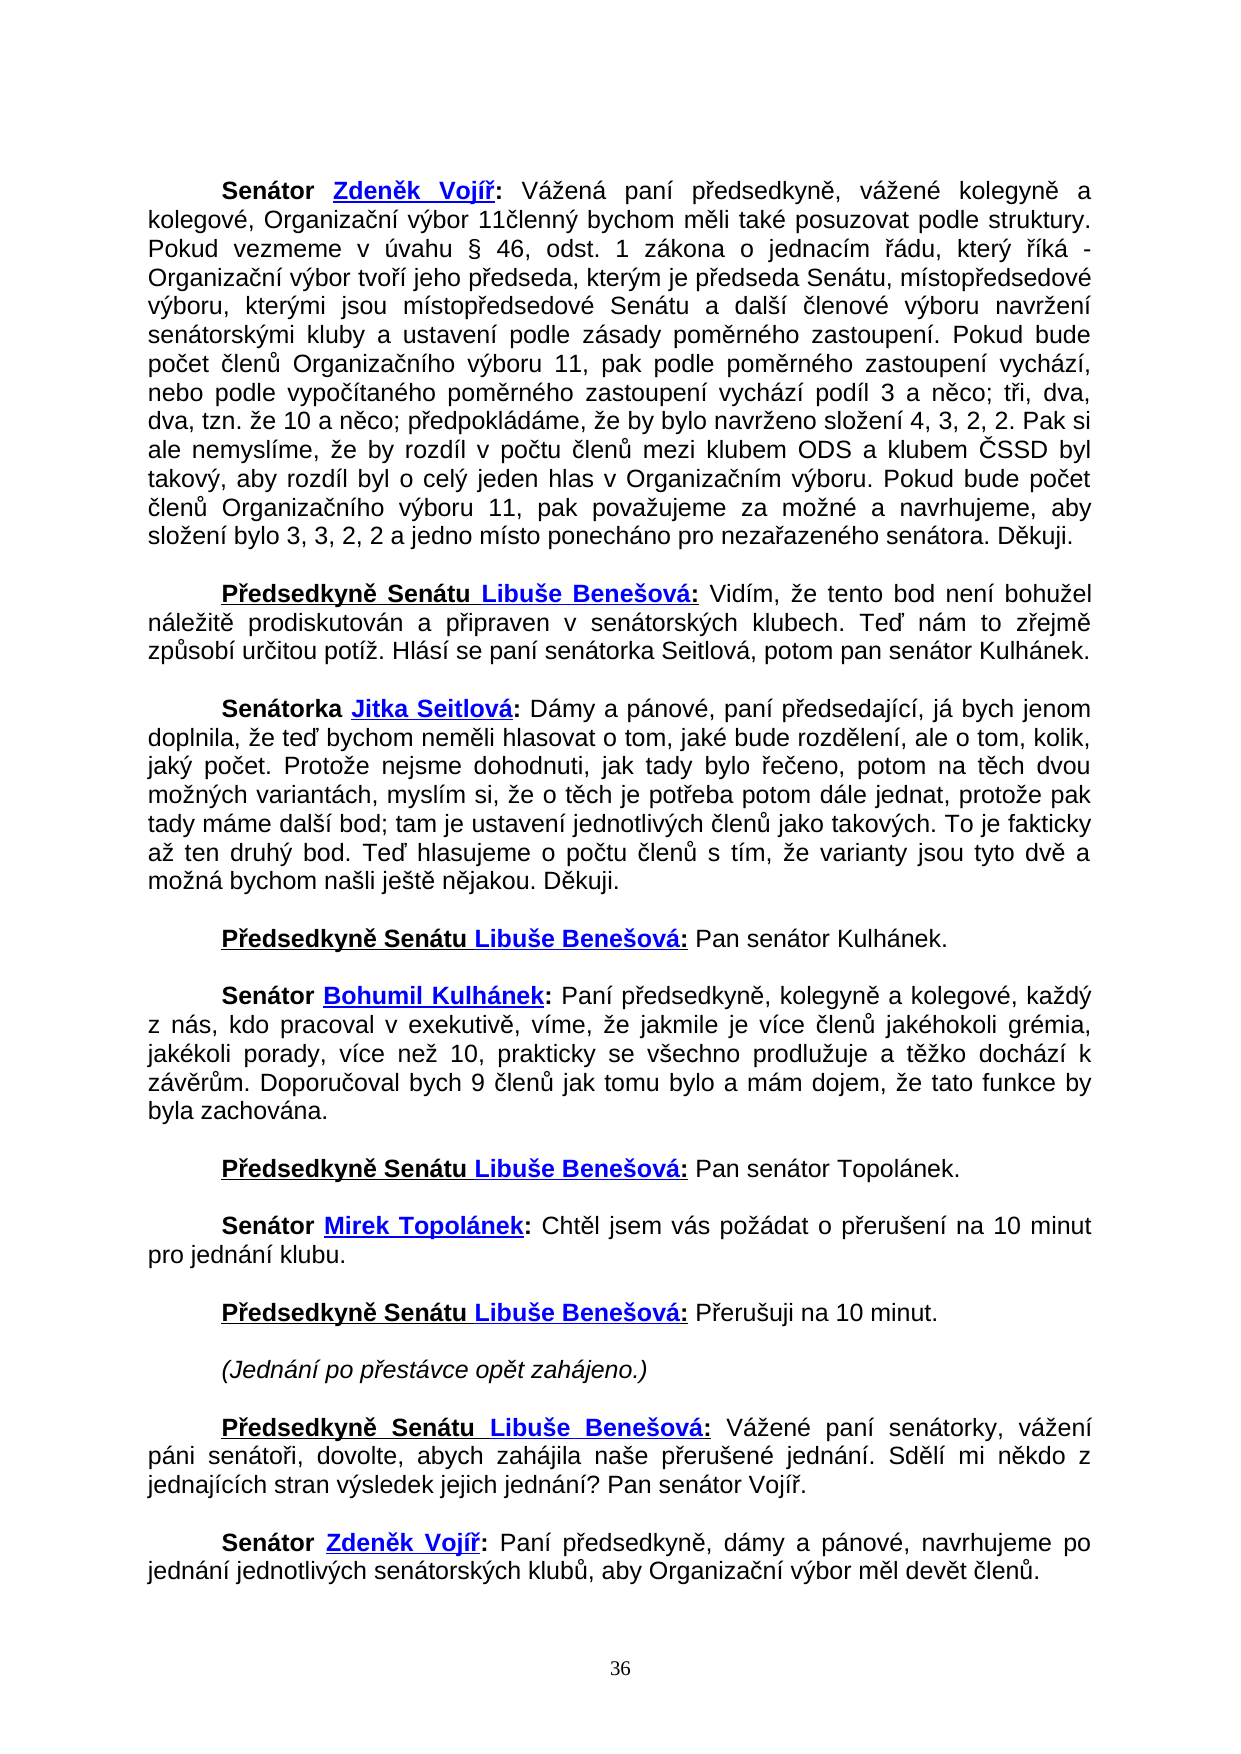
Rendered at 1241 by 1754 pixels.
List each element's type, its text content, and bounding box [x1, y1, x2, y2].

text Senátor Mirek Topolánek: Chtěl jsem vás požádat o přerušení na 10 minut pro jednání klubu. [148, 1211, 1093, 1269]
text Předsedkyně Senátu Libuše Benešová: Přerušuji na 10 minut. [148, 1298, 1093, 1326]
text Předsedkyně Senátu Libuše Benešová: Vidím, že tento bod není bohužel náležitě prodiskutován a připraven v senátorských klubech. Teď nám to zřejmě způsobí určitou potíž. Hlásí se paní senátorka Seitlová, potom pan senátor Kulhánek. [148, 579, 1093, 665]
text Senátor Zdeněk Vojíř: Paní předsedkyně, dámy a pánové, navrhujeme po jednání jednotlivých senátorských klubů, aby Organizační výbor měl devět členů. [148, 1528, 1093, 1585]
text Senátor Bohumil Kulhánek: Paní předsedkyně, kolegyně a kolegové, každý z nás, kdo pracoval v exekutivě, víme, že jakmile je více členů jakéhokoli grémia, jakékoli porady, více než 10, prakticky se všechno prodlužuje a těžko dochází k závěrům. Doporučoval bych 9 členů jak tomu bylo a mám dojem, že tato funkce by byla zachována. [148, 981, 1093, 1125]
text Předsedkyně Senátu Libuše Benešová: Pan senátor Kulhánek. [148, 924, 1093, 953]
text (Jednání po přestávce opět zahájeno.) [148, 1355, 1093, 1384]
text Senátor Zdeněk Vojíř: Vážená paní předsedkyně, vážené kolegyně a kolegové, Organizační výbor 11členný bychom měli také posuzovat podle struktury. Pokud vezmeme v úvahu § 46, odst. 1 zákona o jednacím řádu, který říká - Organizační výbor tvoří jeho předseda, kterým je předseda Senátu, místopředsedové výboru, kterými jsou místopředsedové Senátu a další členové výboru navržení senátorskými kluby a ustavení podle zásady poměrného zastoupení. Pokud bude počet členů Organizačního výboru 11, pak podle poměrného zastoupení vychází, nebo podle vypočítaného poměrného zastoupení vychází podíl něco; tři, dva, dva, tzn. že něco; předpokládáme, že by bylo navrženo složení 4, 3, 2, 2. Pak si ale nemyslíme, že by rozdíl v počtu členů mezi klubem ODS a klubem ČSSD byl takový, aby rozdíl byl o celý jeden hlas v Organizačním výboru. Pokud bude počet členů Organizačního výboru 11, pak považujeme za možné a navrhujeme, aby složení bylo 3, 3, 2, jedno místo ponecháno pro nezařazeného senátora. Děkuji. [148, 176, 1093, 550]
text Předsedkyně Senátu Libuše Benešová: Pan senátor Topolánek. [148, 1154, 1093, 1183]
text Předsedkyně Senátu Libuše Benešová: Vážené paní senátorky, vážení páni senátoři, dovolte, abych zahájila naše přerušené jednání. Sdělí mi někdo z jednajících stran výsledek jejich jednání? Pan senátor Vojíř. [148, 1413, 1093, 1499]
text Senátorka Jitka Seitlová: Dámy a pánové, paní předsedající, já bych jenom doplnila, že teď bychom neměli hlasovat o tom, jaké bude rozdělení, ale o tom, kolik, jaký počet. Protože nejsme dohodnuti, jak tady bylo řečeno, potom na těch dvou možných variantách, myslím si, že o těch je potřeba potom dále jednat, protože pak tady máme další bod; tam je ustavení jednotlivých členů jako takových. To je fakticky až ten druhý bod. Teď hlasujeme o počtu členů s tím, že varianty jsou tyto dvě a možná bychom našli ještě nějakou. Děkuji. [148, 694, 1093, 895]
